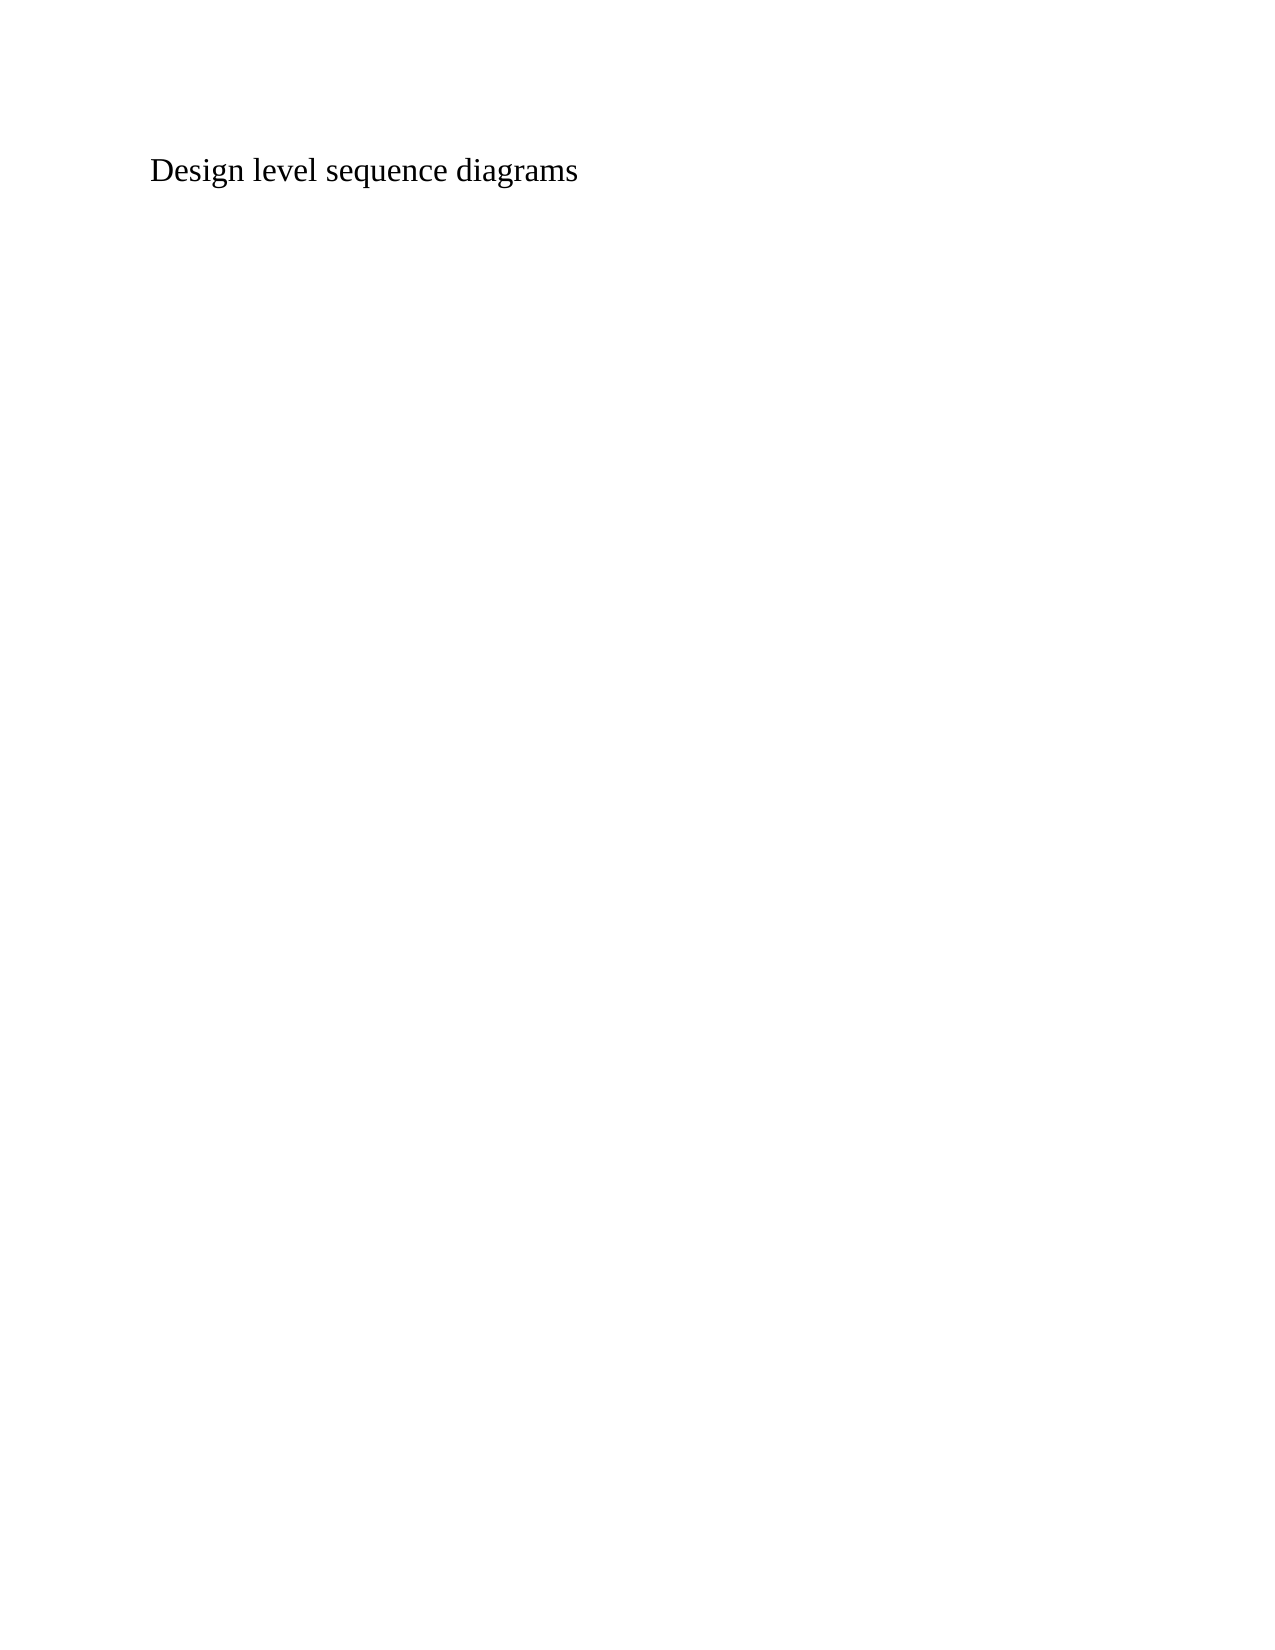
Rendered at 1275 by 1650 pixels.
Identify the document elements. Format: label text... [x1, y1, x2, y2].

text Design level sequence diagrams [150, 150, 1125, 188]
